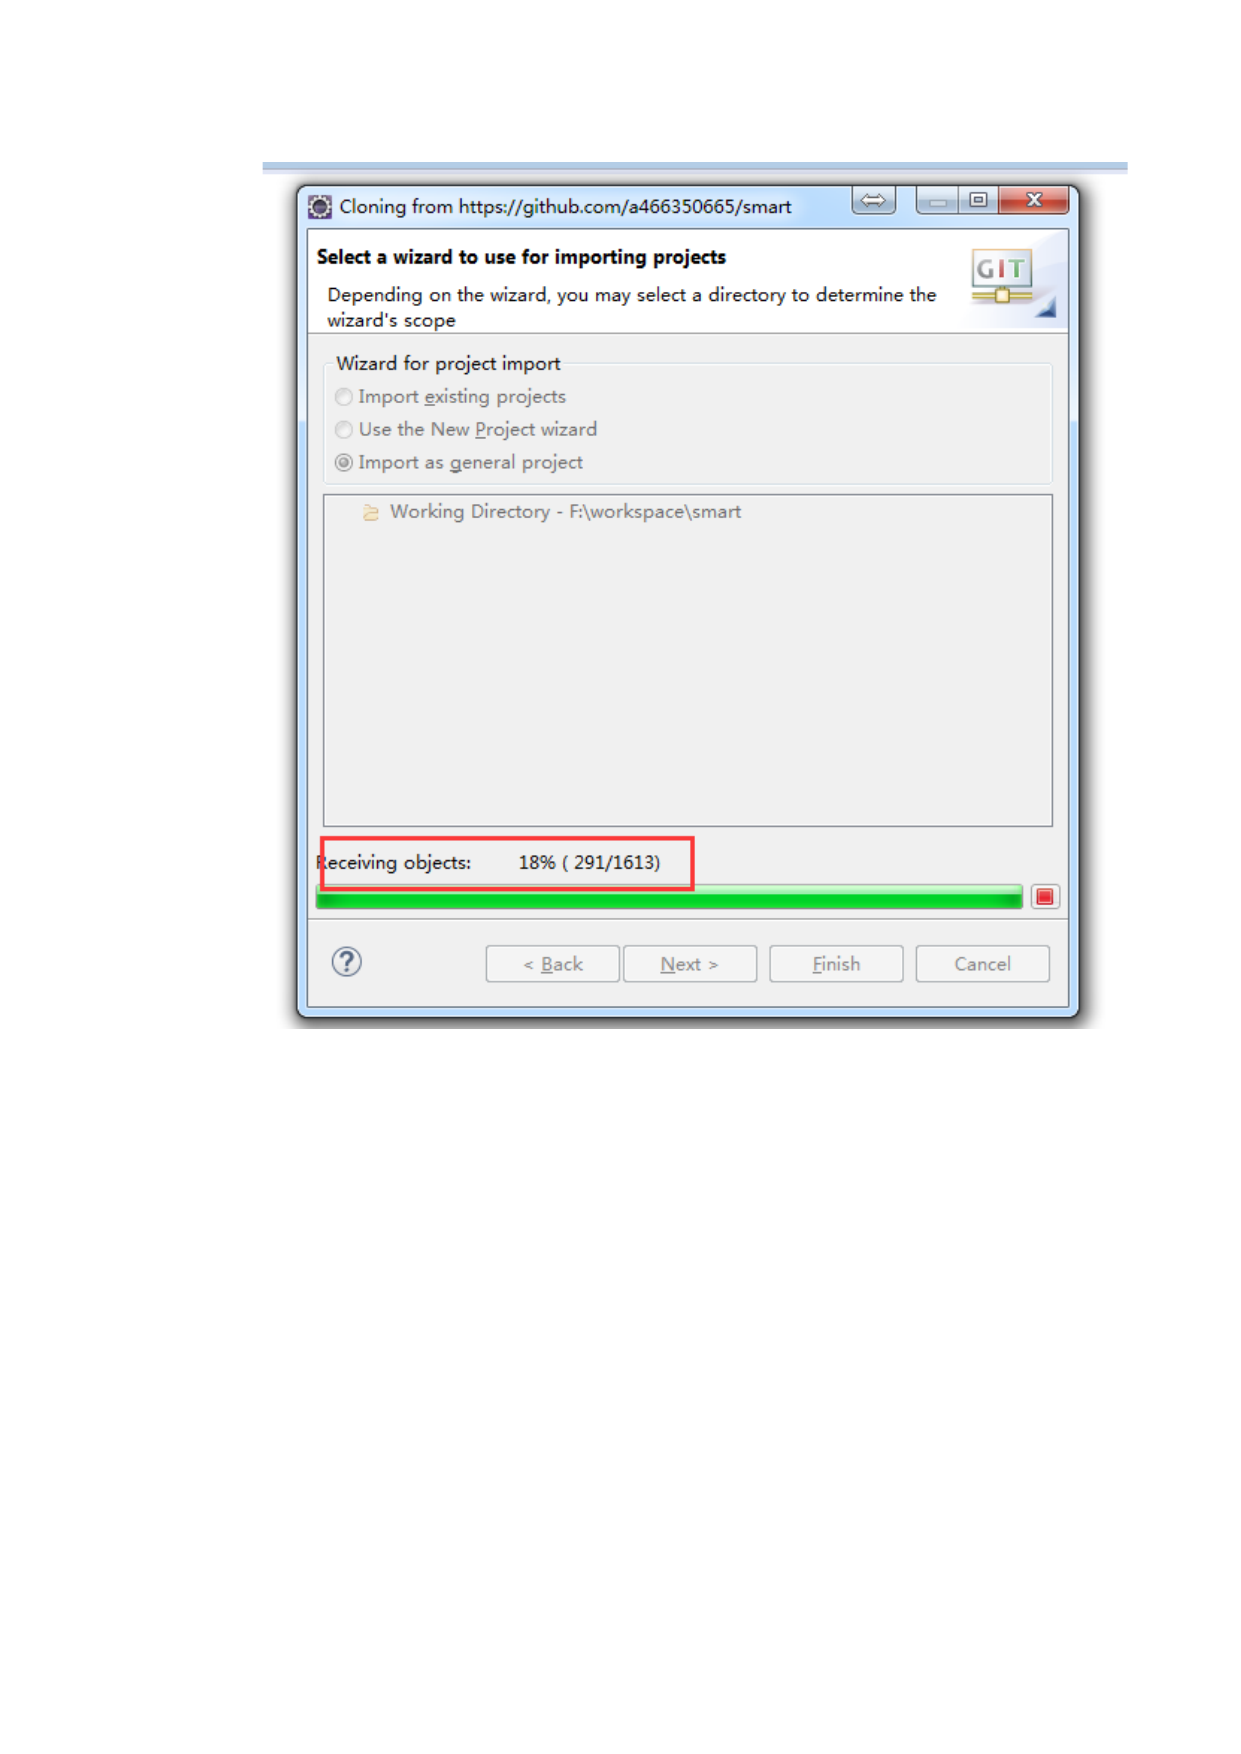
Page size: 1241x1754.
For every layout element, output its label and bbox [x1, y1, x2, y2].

picture [262, 162, 1128, 1029]
